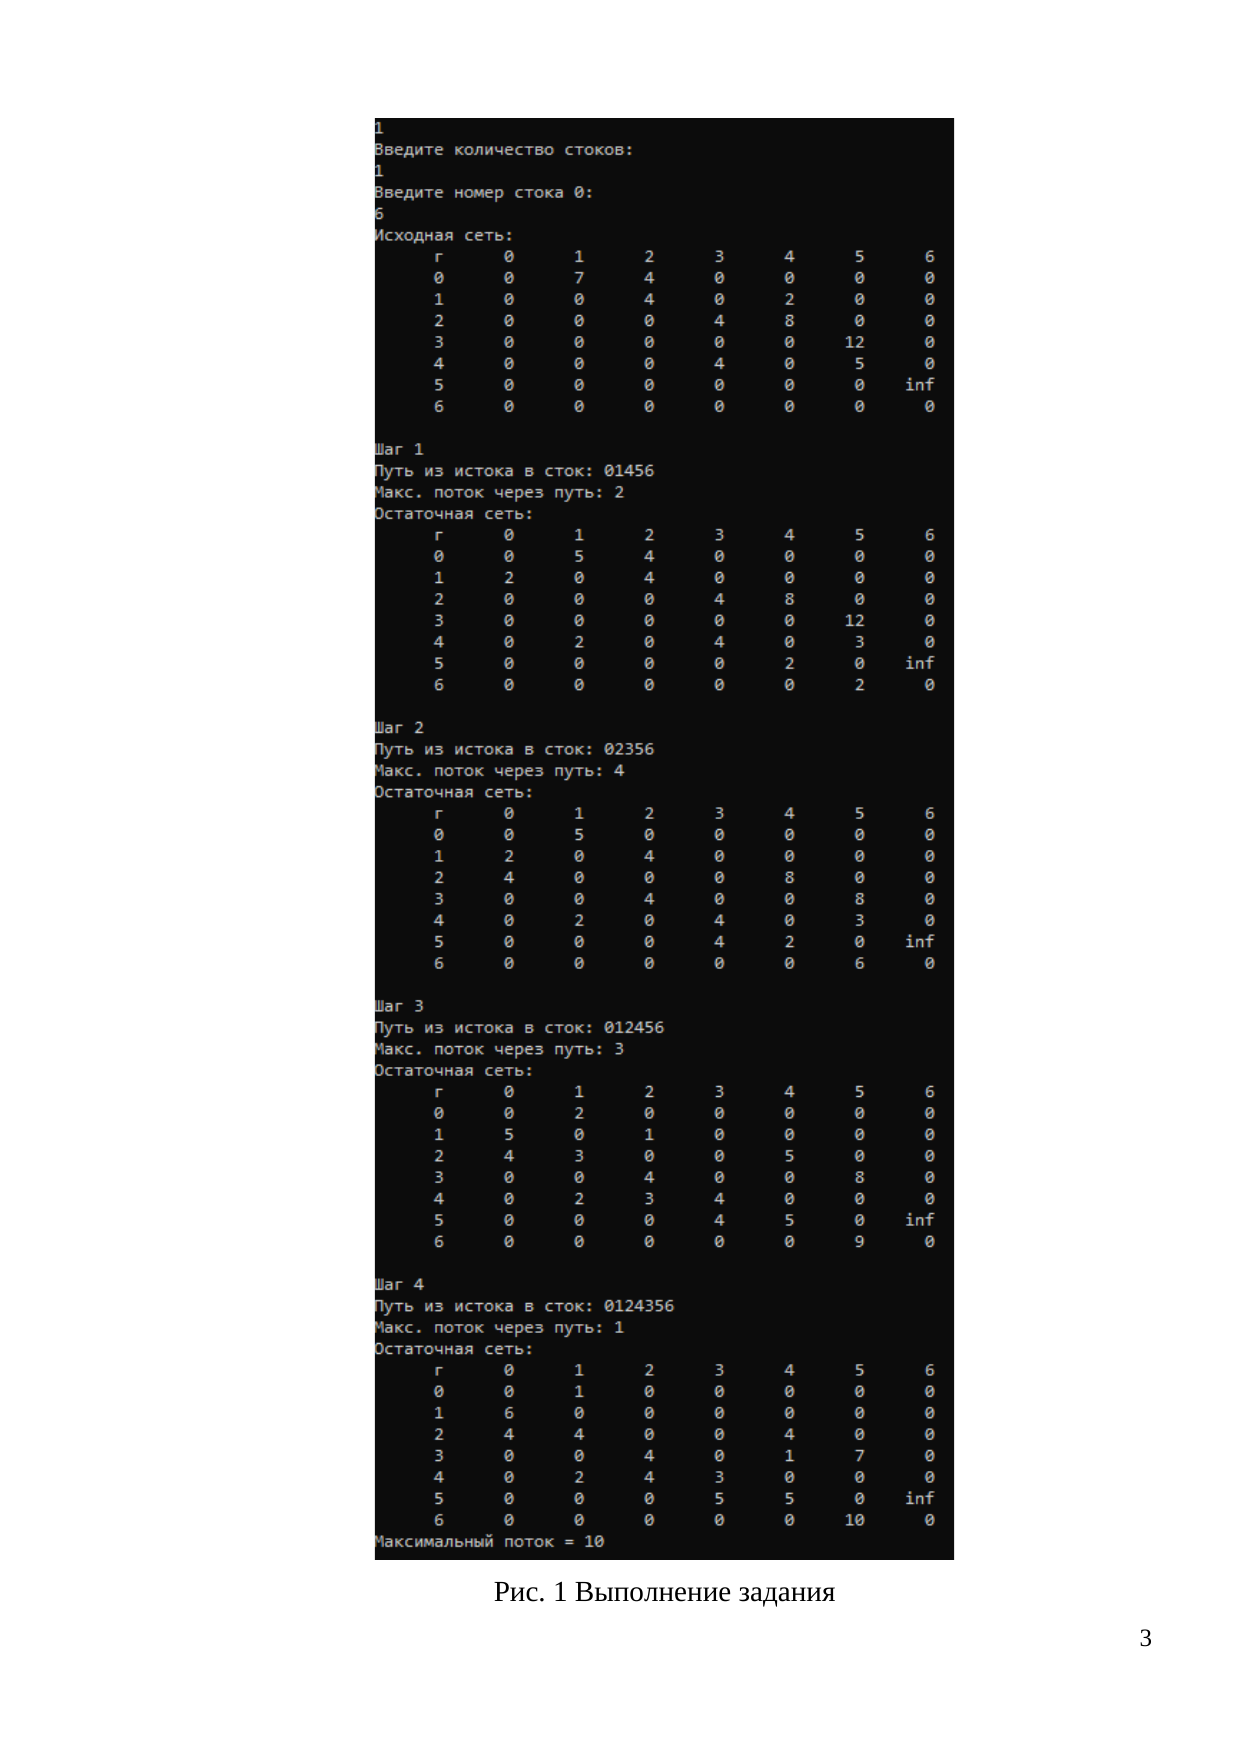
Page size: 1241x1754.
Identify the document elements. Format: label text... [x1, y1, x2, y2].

text Рис. 1 Выполнение задания [177, 1574, 1152, 1608]
picture [374, 118, 955, 1560]
